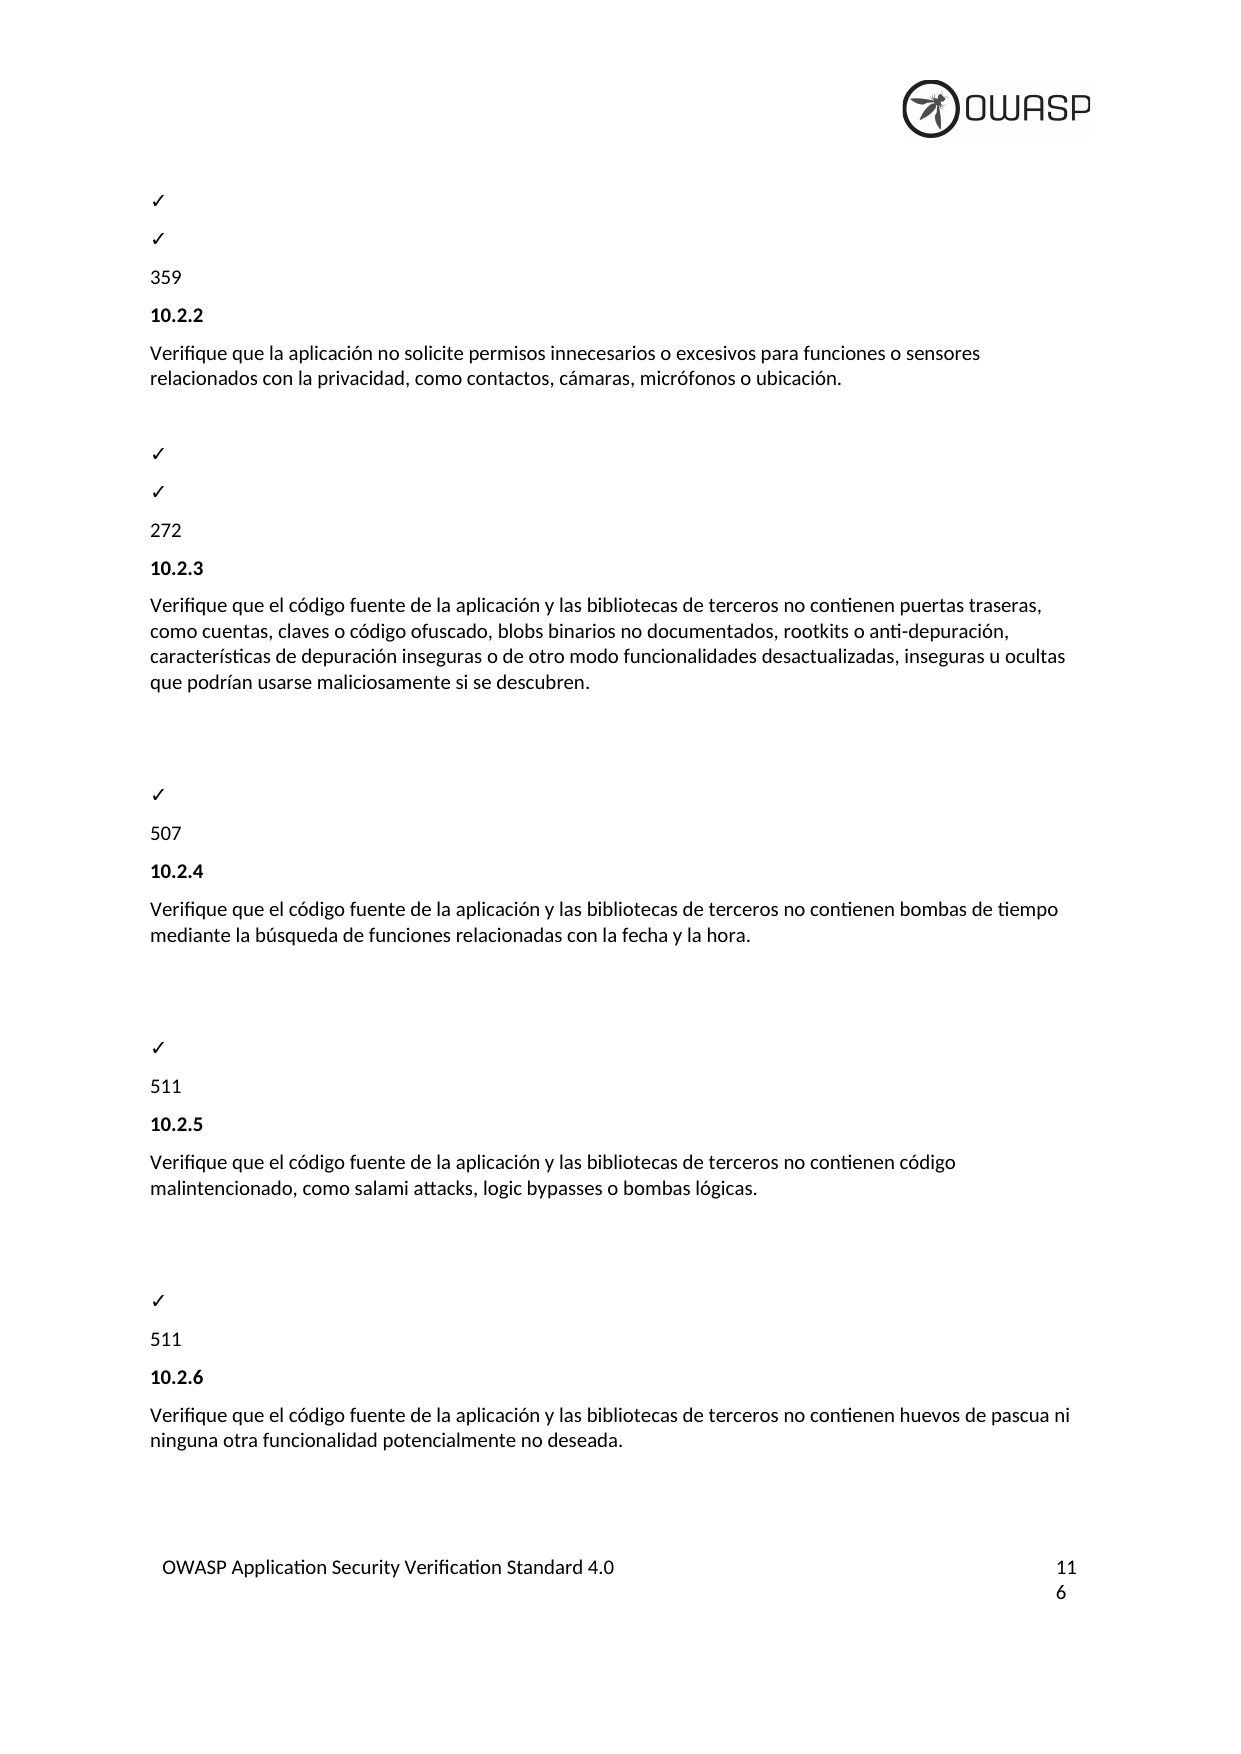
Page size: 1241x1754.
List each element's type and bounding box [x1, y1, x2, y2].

picture [902, 80, 1091, 138]
